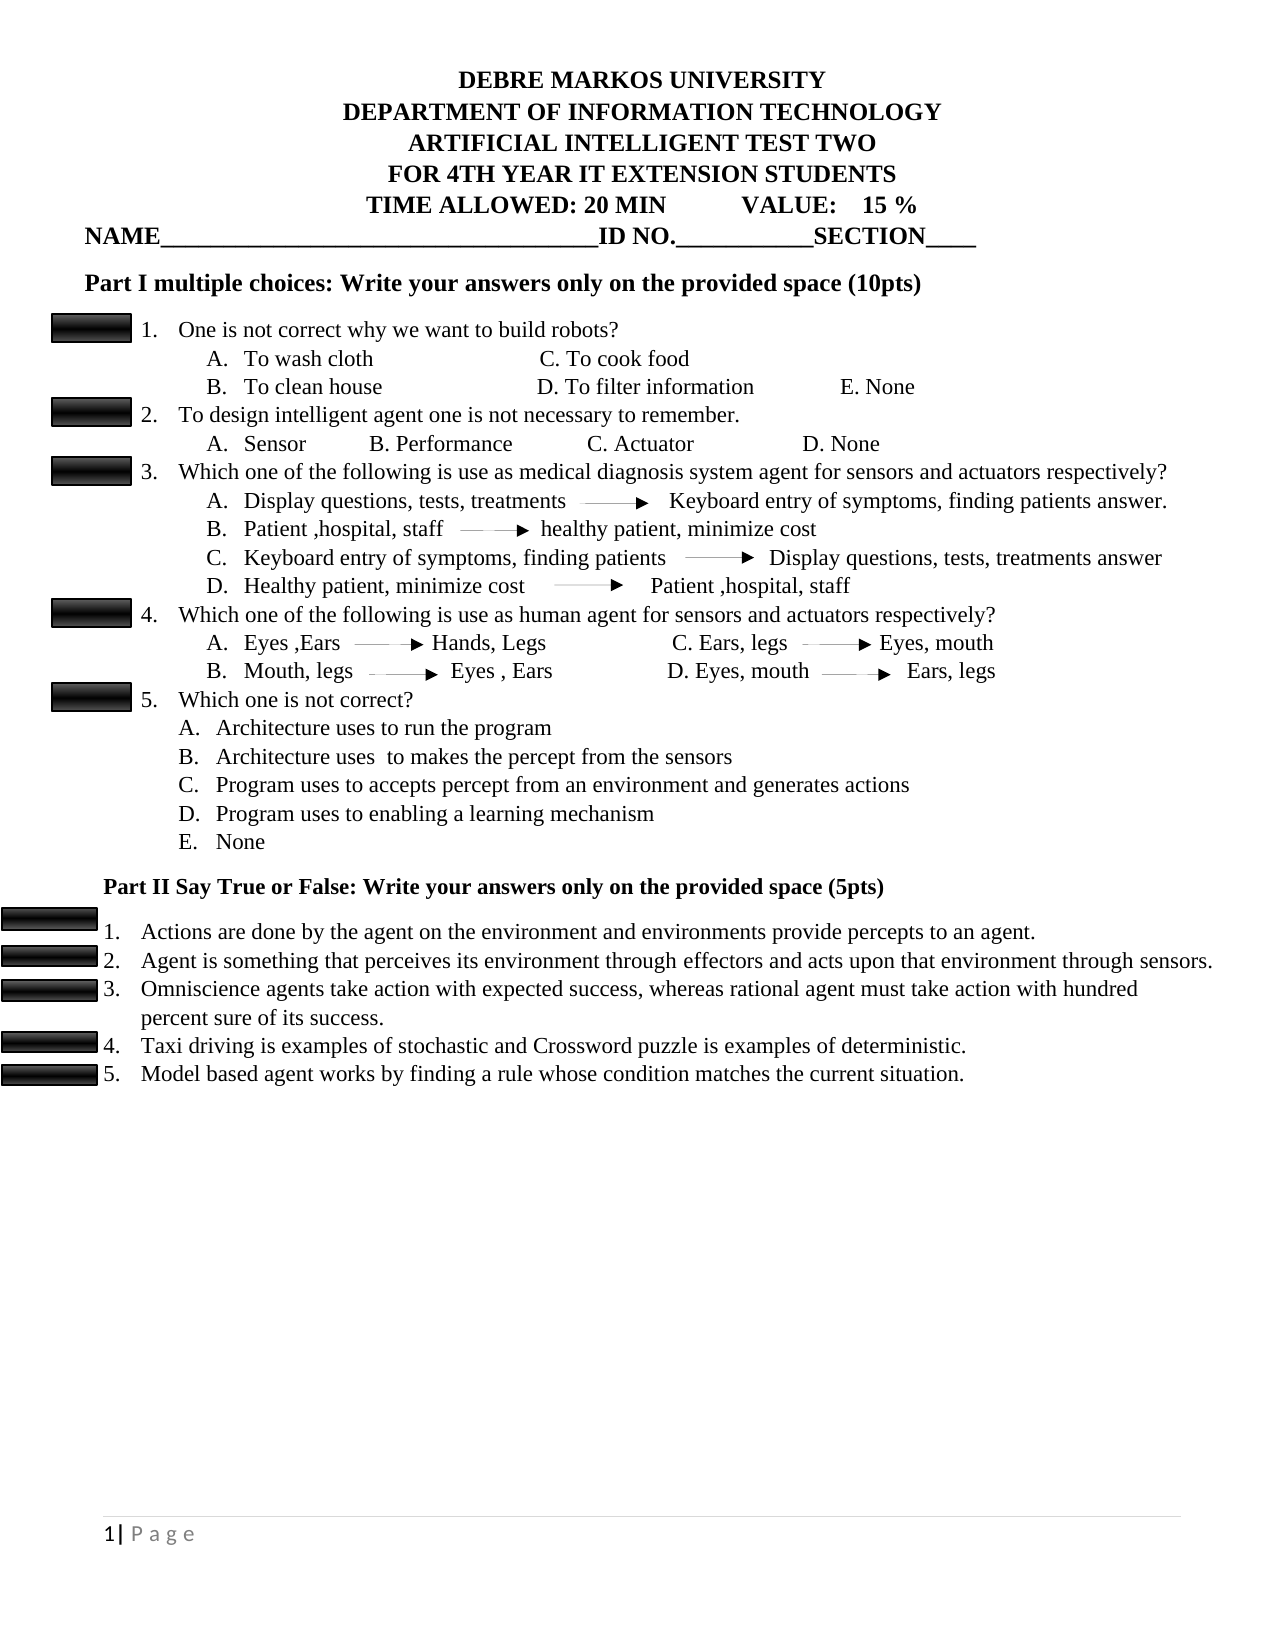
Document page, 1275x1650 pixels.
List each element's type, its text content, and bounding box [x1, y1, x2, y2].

list Healthy patient, minimize cost Patient ,hospital, staff [206, 572, 1181, 598]
text DEPARTMENT OF INFORMATION TECHNOLOGY [103, 97, 1181, 125]
list Sensor B. Performance C. Actuator D. None [206, 430, 1181, 456]
text Part II Say True or False: Write your answers only on the provided space (5pts) [103, 873, 1181, 899]
list Eyes ,Ears Hands, Legs C. Ears, legs Eyes, mouth [206, 629, 1181, 655]
list Patient ,hospital, staff healthy patient, minimize cost [206, 515, 1181, 542]
text Part I multiple choices: Write your answers only on the provided space (10pts) [84, 268, 1191, 297]
list Architecture uses to run the program [178, 714, 1181, 741]
list Mouth, legs Eyes , Ears D. Eyes, mouth Ears, legs [206, 657, 1181, 684]
list Actions are done by the agent on the environment and environments provide percepts to an agent. [103, 918, 1181, 945]
text TIME ALLOWED: 20 MIN VALUE: 15 % [103, 190, 1181, 218]
list Program uses to accepts percept from an environment and generates actions [178, 771, 1181, 798]
list Program uses to enabling a learning mechanism [178, 800, 1181, 826]
text NAME___________________________________ID NO.___________SECTION____ [84, 221, 1181, 249]
list Agent is something that perceives its environment through effectors and acts upon that environment through sensors. [103, 947, 1237, 973]
list To design intelligent agent one is not necessary to remember. [141, 402, 1181, 428]
list None [178, 828, 1181, 854]
list Omniscience agents take action with expected success, whereas rational agent must take action with hundred percent sure of its success. [103, 975, 1181, 1030]
text FOR 4TH YEAR IT EXTENSION STUDENTS [103, 159, 1181, 187]
text DEBRE MARKOS UNIVERSITY [103, 66, 1181, 94]
list Taxi driving is examples of stochastic and Crossword puzzle is examples of deterministic. [103, 1032, 1181, 1058]
list To wash cloth C. To cook food [206, 345, 1181, 371]
list One is not correct why we want to build robots? [141, 316, 1181, 343]
list Architecture uses to makes the percept from the sensors [178, 743, 1181, 769]
list Keyboard entry of symptoms, finding patients Display questions, tests, treatments answer [206, 544, 1181, 570]
list Which one is not correct? [141, 686, 1181, 712]
list Which one of the following is use as medical diagnosis system agent for sensors and actuators respectively? [141, 458, 1181, 485]
list To clean house D. To filter information E. None [206, 373, 1181, 399]
list Model based agent works by finding a rule whose condition matches the current situation. [103, 1061, 1181, 1087]
text ARTIFICIAL INTELLIGENT TEST TWO [103, 128, 1181, 156]
list Which one of the following is use as human agent for sensors and actuators respectively? [141, 601, 1181, 627]
list Display questions, tests, treatments Keyboard entry of symptoms, finding patients answer. [206, 487, 1181, 513]
